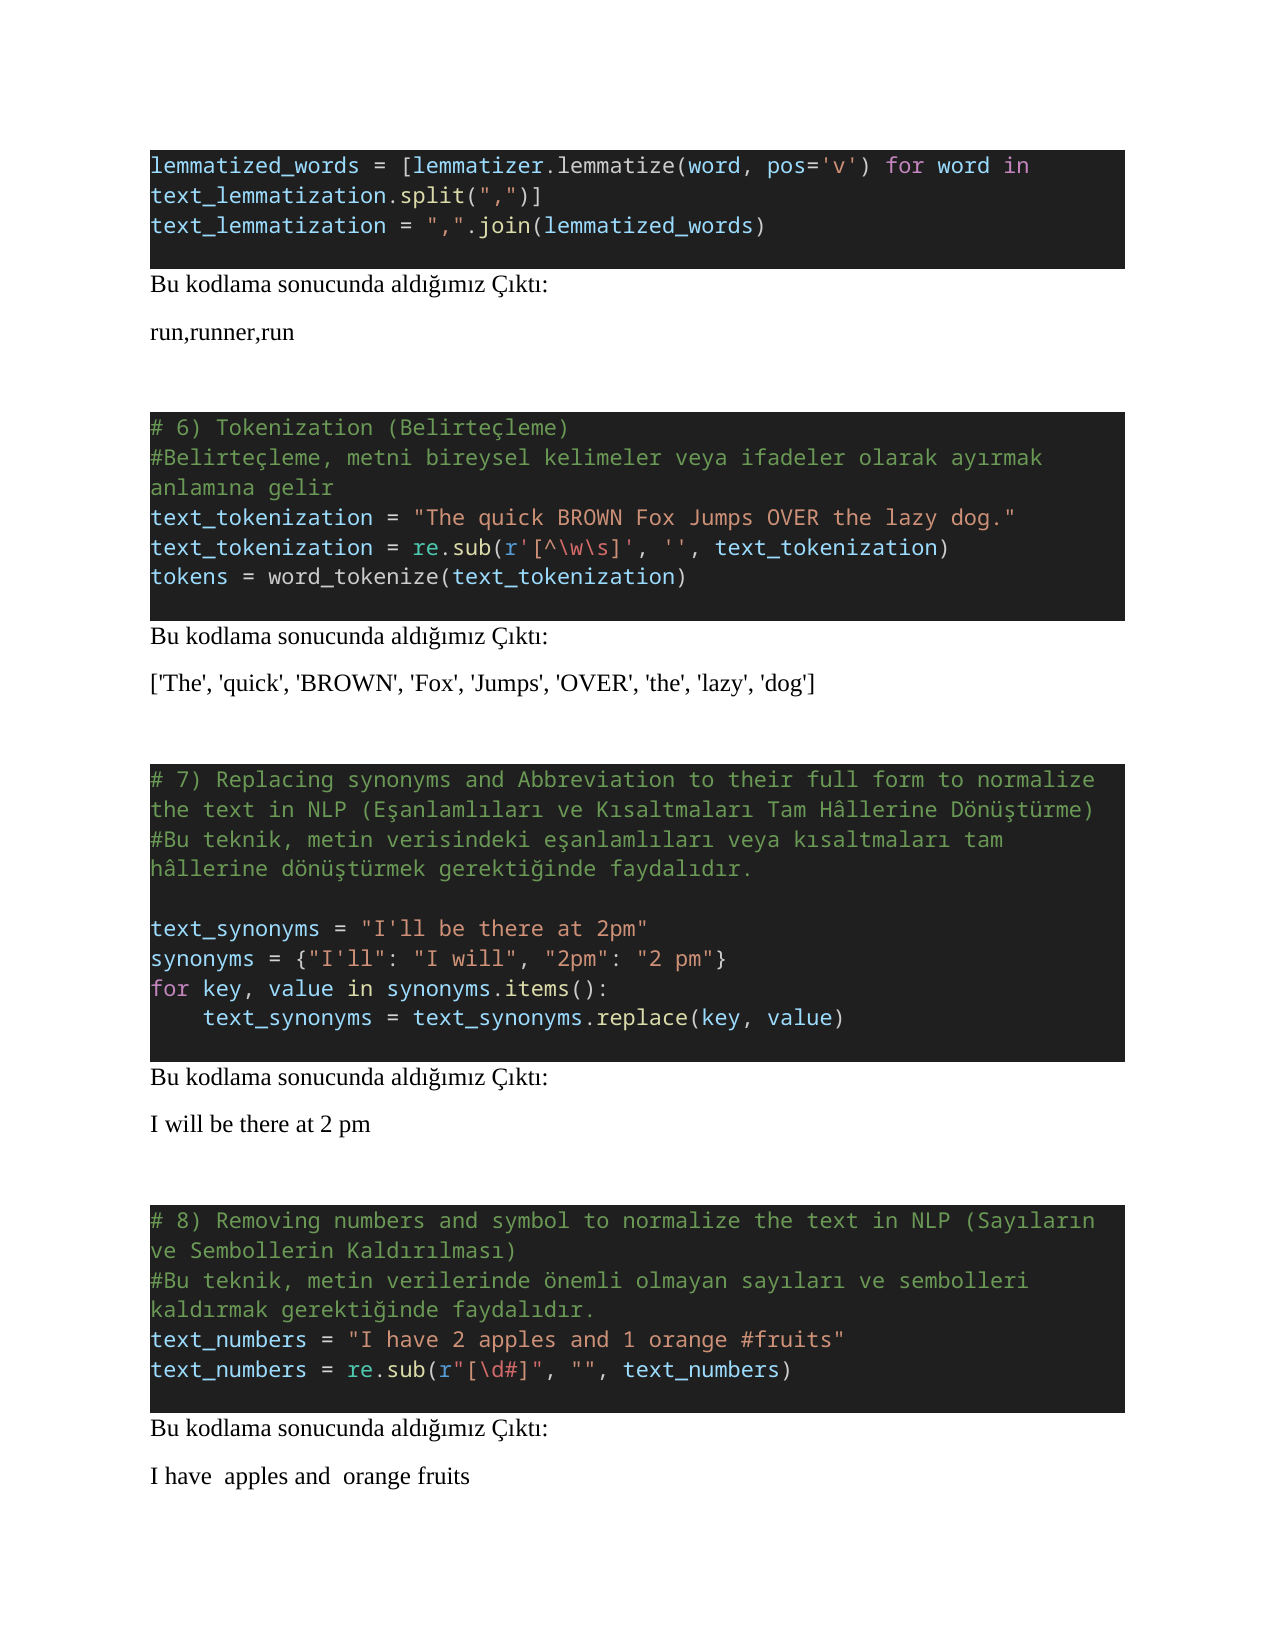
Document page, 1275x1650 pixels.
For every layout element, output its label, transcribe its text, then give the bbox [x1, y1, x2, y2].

text text_tokenization = "The quick BROWN Fox Jumps OVER the lazy dog." [150, 502, 1125, 531]
text text_lemmatization = ",".join(lemmatized_words) [150, 209, 1125, 239]
text Bu kodlama sonucunda aldığımız Çıktı: [150, 1062, 1125, 1091]
text text_tokenization = re.sub(r'[^\w\s]', '', text_tokenization) [150, 531, 1125, 561]
text Bu kodlama sonucunda aldığımız Çıktı: [150, 1413, 1125, 1442]
text lemmatized_words = [lemmatizer.lemmatize(word, pos='v') for word in text_lemmatization.split(",")] [150, 150, 1125, 209]
text #Belirteçleme, metni bireysel kelimeler veya ifadeler olarak ayırmak anlamına gelir [150, 442, 1125, 502]
text text_synonyms = "I'll be there at 2pm" [150, 913, 1125, 943]
text synonyms = {"I'll": "I will", "2pm": "2 pm"} [150, 943, 1125, 972]
text I have apples and orange fruits [150, 1461, 1125, 1490]
text I will be there at 2 pm [150, 1109, 1125, 1138]
text text_numbers = "I have 2 apples and 1 orange #fruits" [150, 1324, 1125, 1354]
text # 7) Replacing synonyms and Abbreviation to their full form to normalize the text in NLP (Eşanlamlıları ve Kısaltmaları Tam Hâllerine Dönüştürme) [150, 764, 1125, 823]
text Bu kodlama sonucunda aldığımız Çıktı: [150, 621, 1125, 649]
text ['The', 'quick', 'BROWN', 'Fox', 'Jumps', 'OVER', 'the', 'lazy', 'dog'] [150, 668, 1125, 697]
text Bu kodlama sonucunda aldığımız Çıktı: [150, 269, 1125, 298]
text # 8) Removing numbers and symbol to normalize the text in NLP (Sayıların ve Sembollerin Kaldırılması) [150, 1205, 1125, 1264]
text tokens = word_tokenize(text_tokenization) [150, 561, 1125, 591]
text #Bu teknik, metin verilerinde önemli olmayan sayıları ve sembolleri kaldırmak gerektiğinde faydalıdır. [150, 1264, 1125, 1324]
text #Bu teknik, metin verisindeki eşanlamlıları veya kısaltmaları tam hâllerine dönüştürmek gerektiğinde faydalıdır. [150, 823, 1125, 883]
text text_synonyms = text_synonyms.replace(key, value) [150, 1002, 1125, 1032]
text for key, value in synonyms.items(): [150, 972, 1125, 1002]
text text_numbers = re.sub(r"[\d#]", "", text_numbers) [150, 1354, 1125, 1384]
text # 6) Tokenization (Belirteçleme) [150, 412, 1125, 442]
text run,runner,run [150, 317, 1125, 346]
